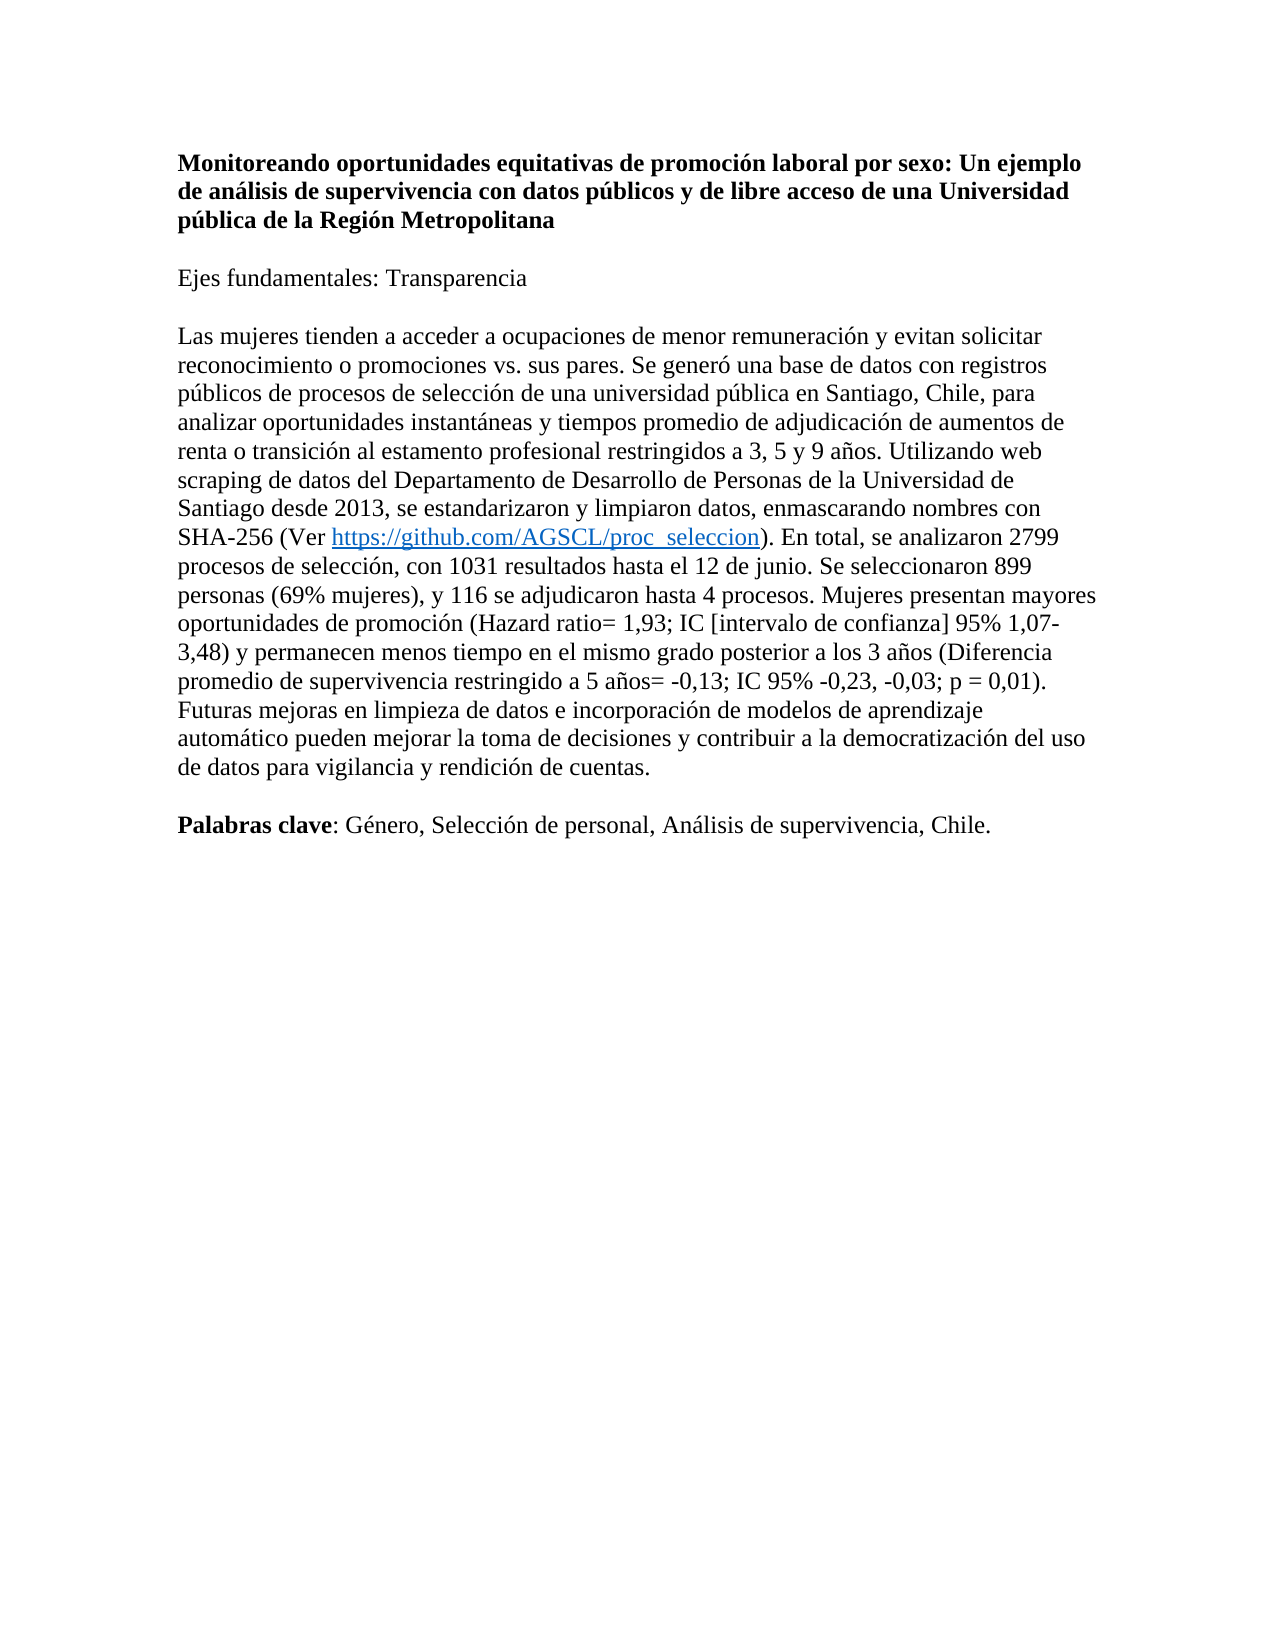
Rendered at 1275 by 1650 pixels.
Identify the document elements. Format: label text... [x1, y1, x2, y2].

text Monitoreando oportunidades equitativas de promoción laboral por sexo: Un ejemplo de análisis de supervivencia con datos públicos y de libre acceso de una Universidad pública de la Región Metropolitana [177, 148, 1098, 234]
text Las mujeres tienden a acceder a ocupaciones de menor remuneración y evitan solicitar reconocimiento o promociones vs. sus pares. Se generó una base de datos con registros públicos de procesos de selección de una universidad pública en Santiago, Chile, para analizar oportunidades instantáneas y tiempos promedio de adjudicación de aumentos de renta o transición al estamento profesional restringidos a 3, 5 y 9 años. Utilizando web scraping de datos del Departamento de Desarrollo de Personas de la Universidad de Santiago desde 2013, se estandarizaron y limpiaron datos, enmascarando nombres con SHA-256 (Ver https://github.com/AGSCL/proc_seleccion). En total, se analizaron 2799 procesos de selección, con 1031 resultados hasta el 12 de junio. Se seleccionaron 899 personas (69% mujeres), y 116 se adjudicaron hasta 4 procesos. Mujeres presentan mayores oportunidades de promoción (Hazard ratio= 1,93; IC [intervalo de confianza] 95% 1,07-3,48) y permanecen menos tiempo en el mismo grado posterior a los 3 años (Diferencia promedio de supervivencia restringido a 5 años= -0,13; IC 95% -0,23, -0,03; p = 0,01). Futuras mejoras en limpieza de datos e incorporación de modelos de aprendizaje automático pueden mejorar la toma de decisiones y contribuir a la democratización del uso de datos para vigilancia y rendición de cuentas. [177, 321, 1098, 781]
text Palabras clave: Género, Selección de personal, Análisis de supervivencia, Chile. [177, 810, 1098, 839]
text Ejes fundamentales: Transparencia [177, 263, 1098, 292]
